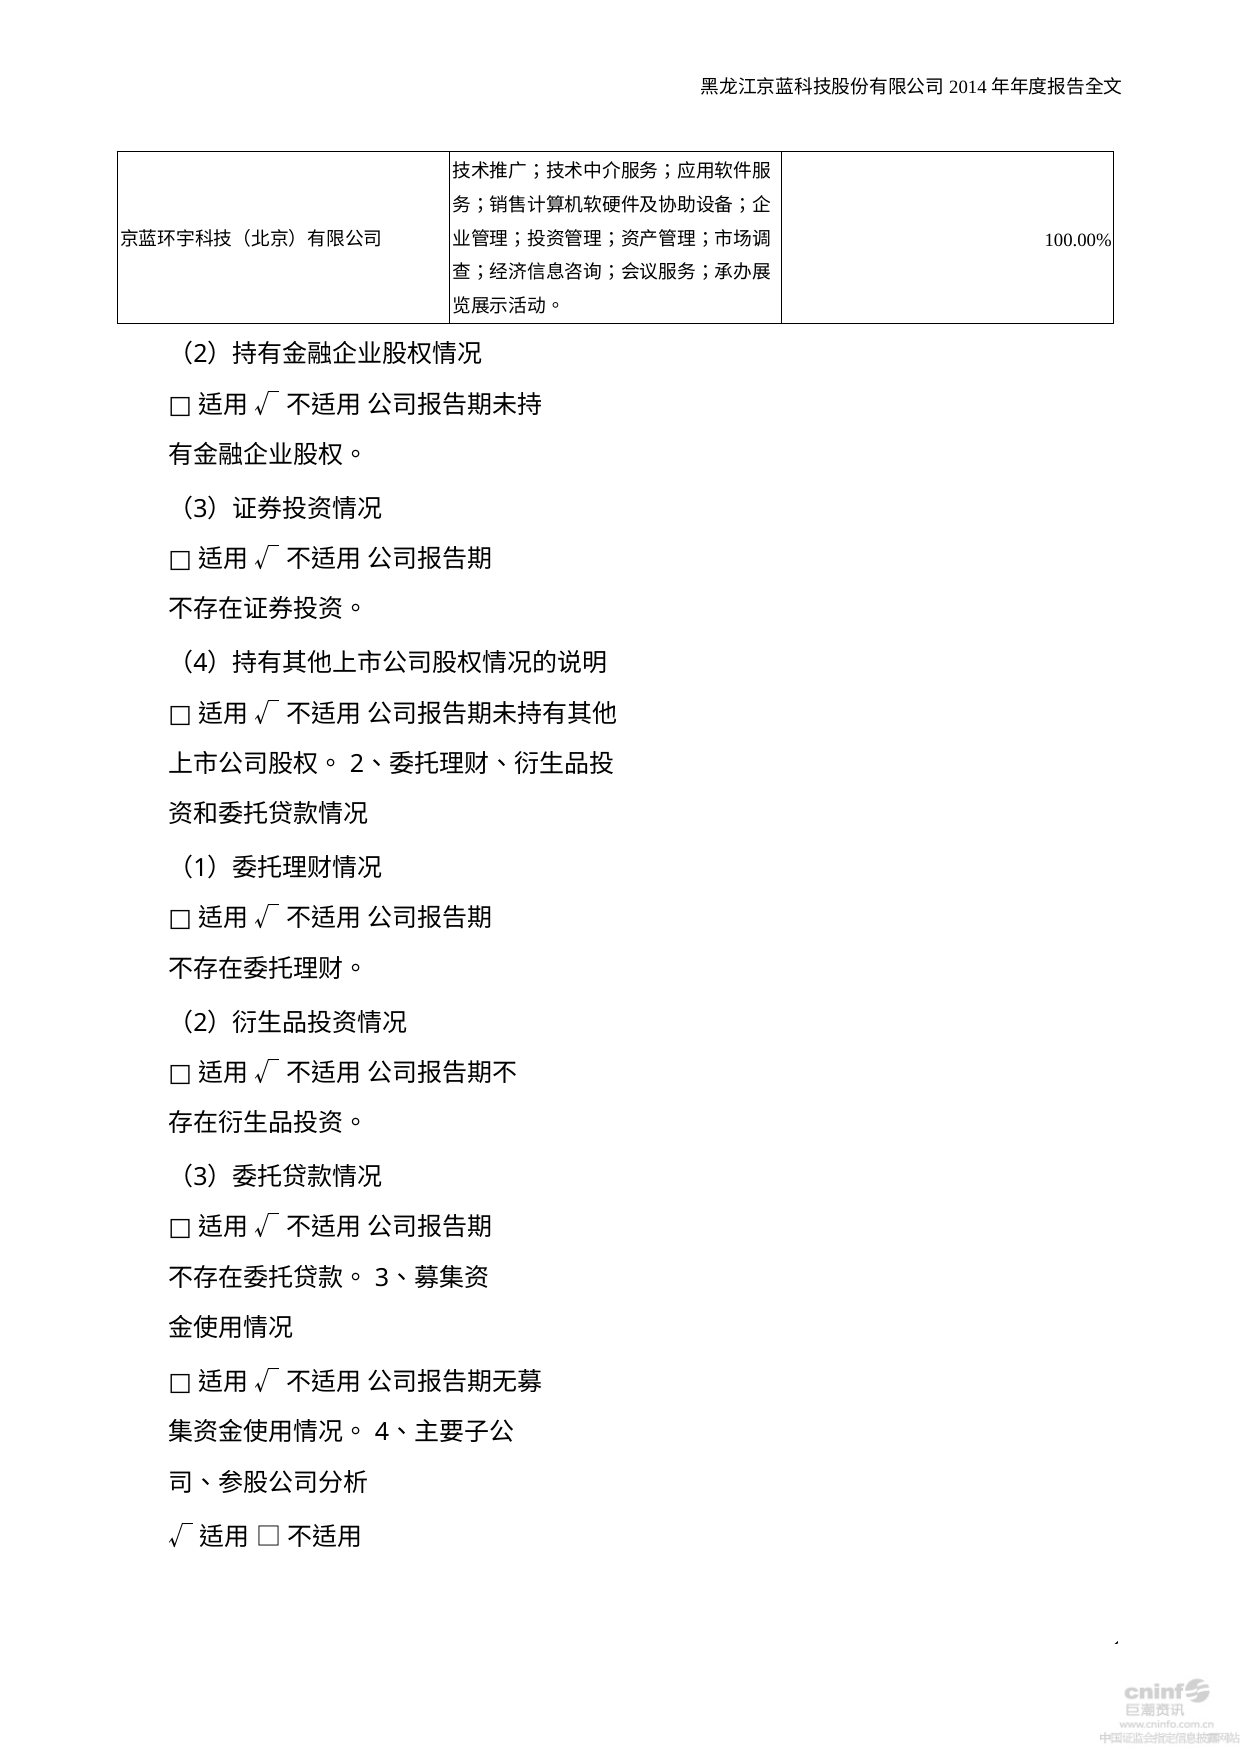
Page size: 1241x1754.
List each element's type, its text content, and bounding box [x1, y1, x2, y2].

text □ 适用 √ 不适用 公司报告期不存在证券投资。 [168, 541, 495, 625]
text □ 适用 √ 不适用 公司报告期不存在委托理财。 [168, 900, 495, 984]
table_header 100.00% [782, 152, 1113, 323]
text √ 适用 □ 不适用 [168, 1518, 1120, 1552]
table_header 京蓝环宇科技（北京）有限公司 [118, 152, 449, 323]
text （3）委托贷款情况 [168, 1159, 1120, 1193]
text □ 适用 √ 不适用 公司报告期不存在衍生品投资。 [168, 1054, 520, 1139]
text □ 适用 √ 不适用 公司报告期无募集资金使用情况。 4、主要子公司、参股公司分析 [168, 1364, 545, 1498]
text （3）证券投资情况 [168, 491, 1120, 525]
text □ 适用 √ 不适用 公司报告期未持有金融企业股权。 [168, 386, 545, 471]
text □ 适用 √ 不适用 公司报告期未持有其他上市公司股权。 2、委托理财、衍生品投资和委托贷款情况 [168, 695, 633, 830]
text □ 适用 √ 不适用 公司报告期不存在委托贷款。 3、募集资金使用情况 [168, 1209, 495, 1344]
picture [1099, 1673, 1241, 1754]
text （2）持有金融企业股权情况 [168, 336, 1120, 370]
text （4）持有其他上市公司股权情况的说明 [168, 645, 1120, 679]
text （1）委托理财情况 [168, 850, 1120, 884]
table_header 技术推广；技术中介服务；应用软件服 务；销售计算机软硬件及协助设备；企 业管理；投资管理；资产管理；市场调 查；经济信息咨询；会议服务；承办展 览展示活动。 [450, 152, 781, 323]
text （2）衍生品投资情况 [168, 1004, 1120, 1038]
